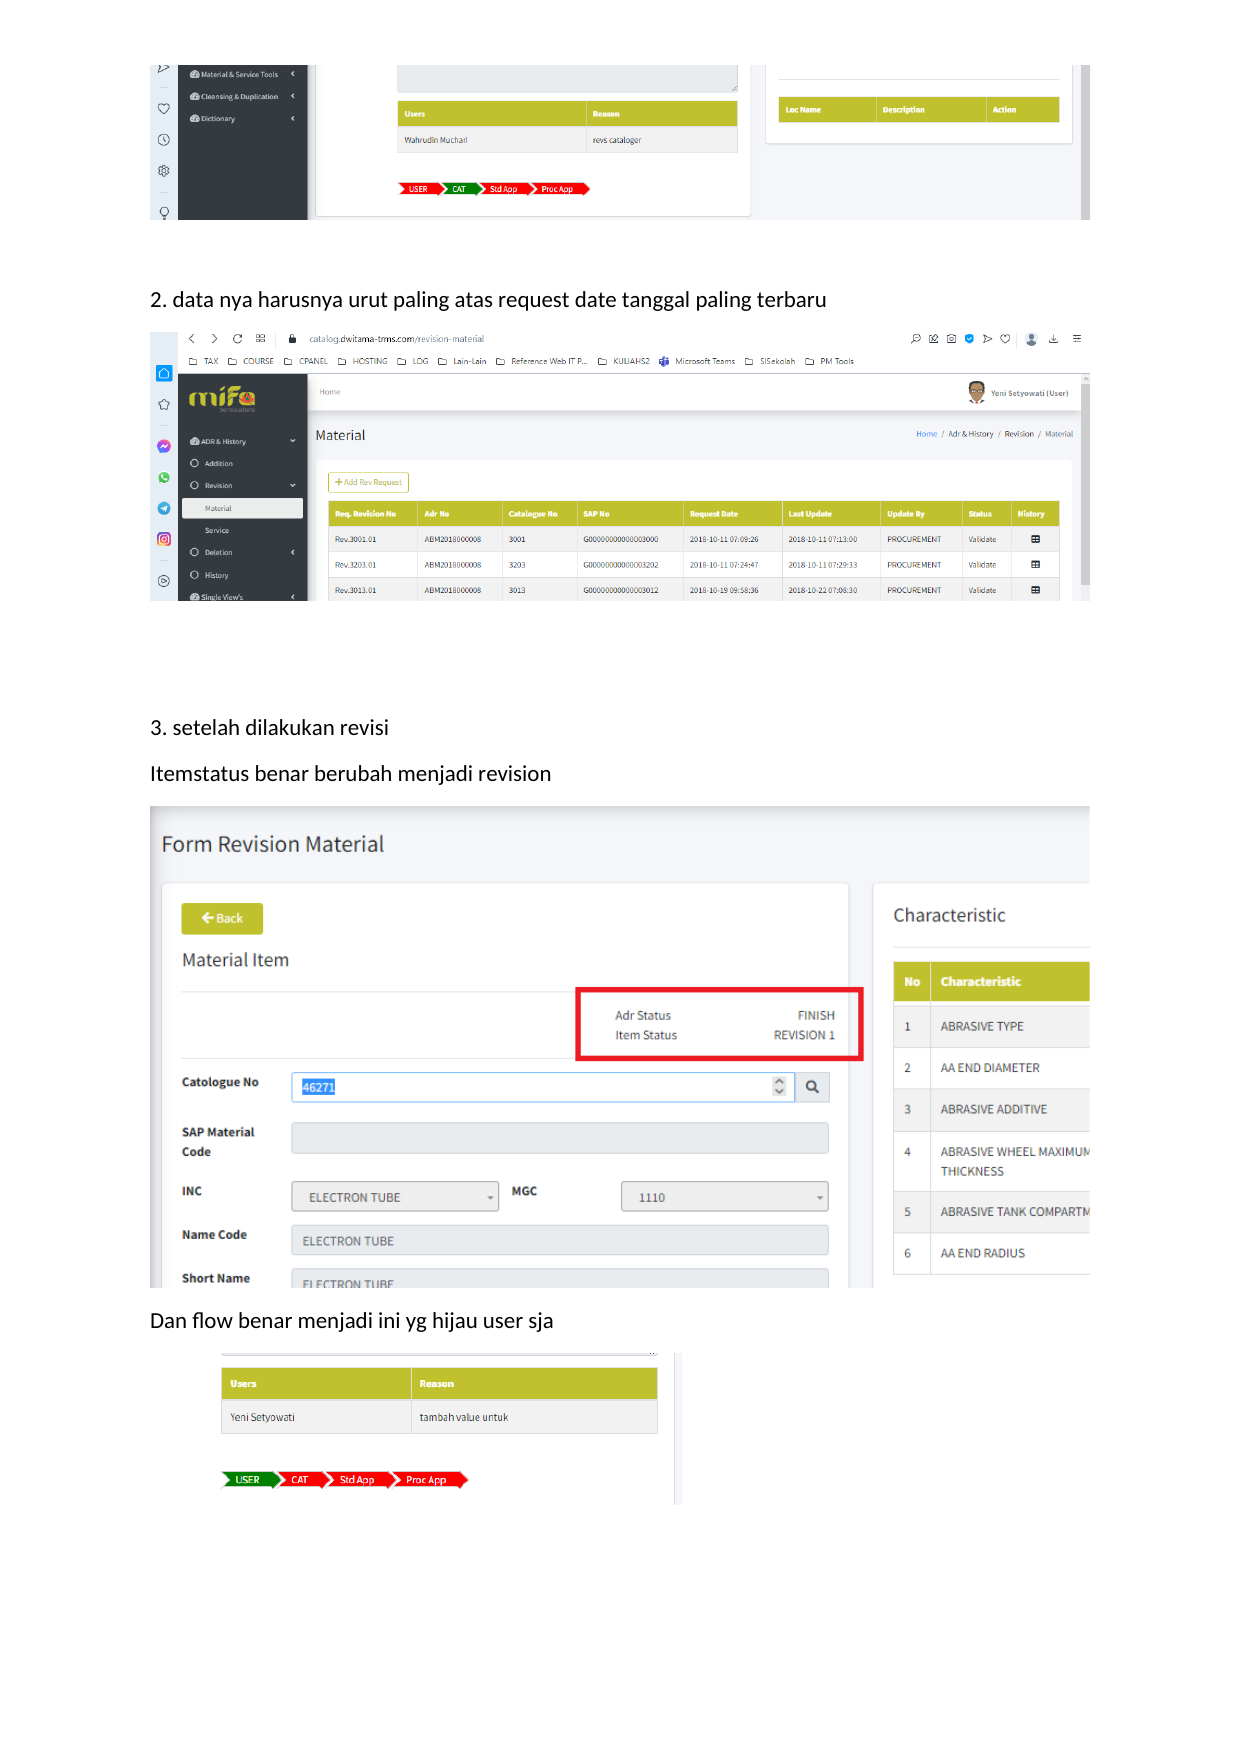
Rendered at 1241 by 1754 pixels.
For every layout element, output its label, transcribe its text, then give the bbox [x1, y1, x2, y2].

text 2. data nya harusnya urut paling atas request date tanggal paling terbaru [150, 286, 1090, 314]
picture [150, 332, 1091, 601]
text Itemstatus benar berubah menjadi revision [150, 759, 1090, 787]
text 3. setelah dilakukan revisi [150, 713, 1090, 741]
picture [150, 65, 1091, 220]
picture [150, 806, 1090, 1288]
text Dan flow benar menjadi ini yg hijau user sja [150, 1306, 1090, 1334]
picture [150, 1353, 683, 1505]
